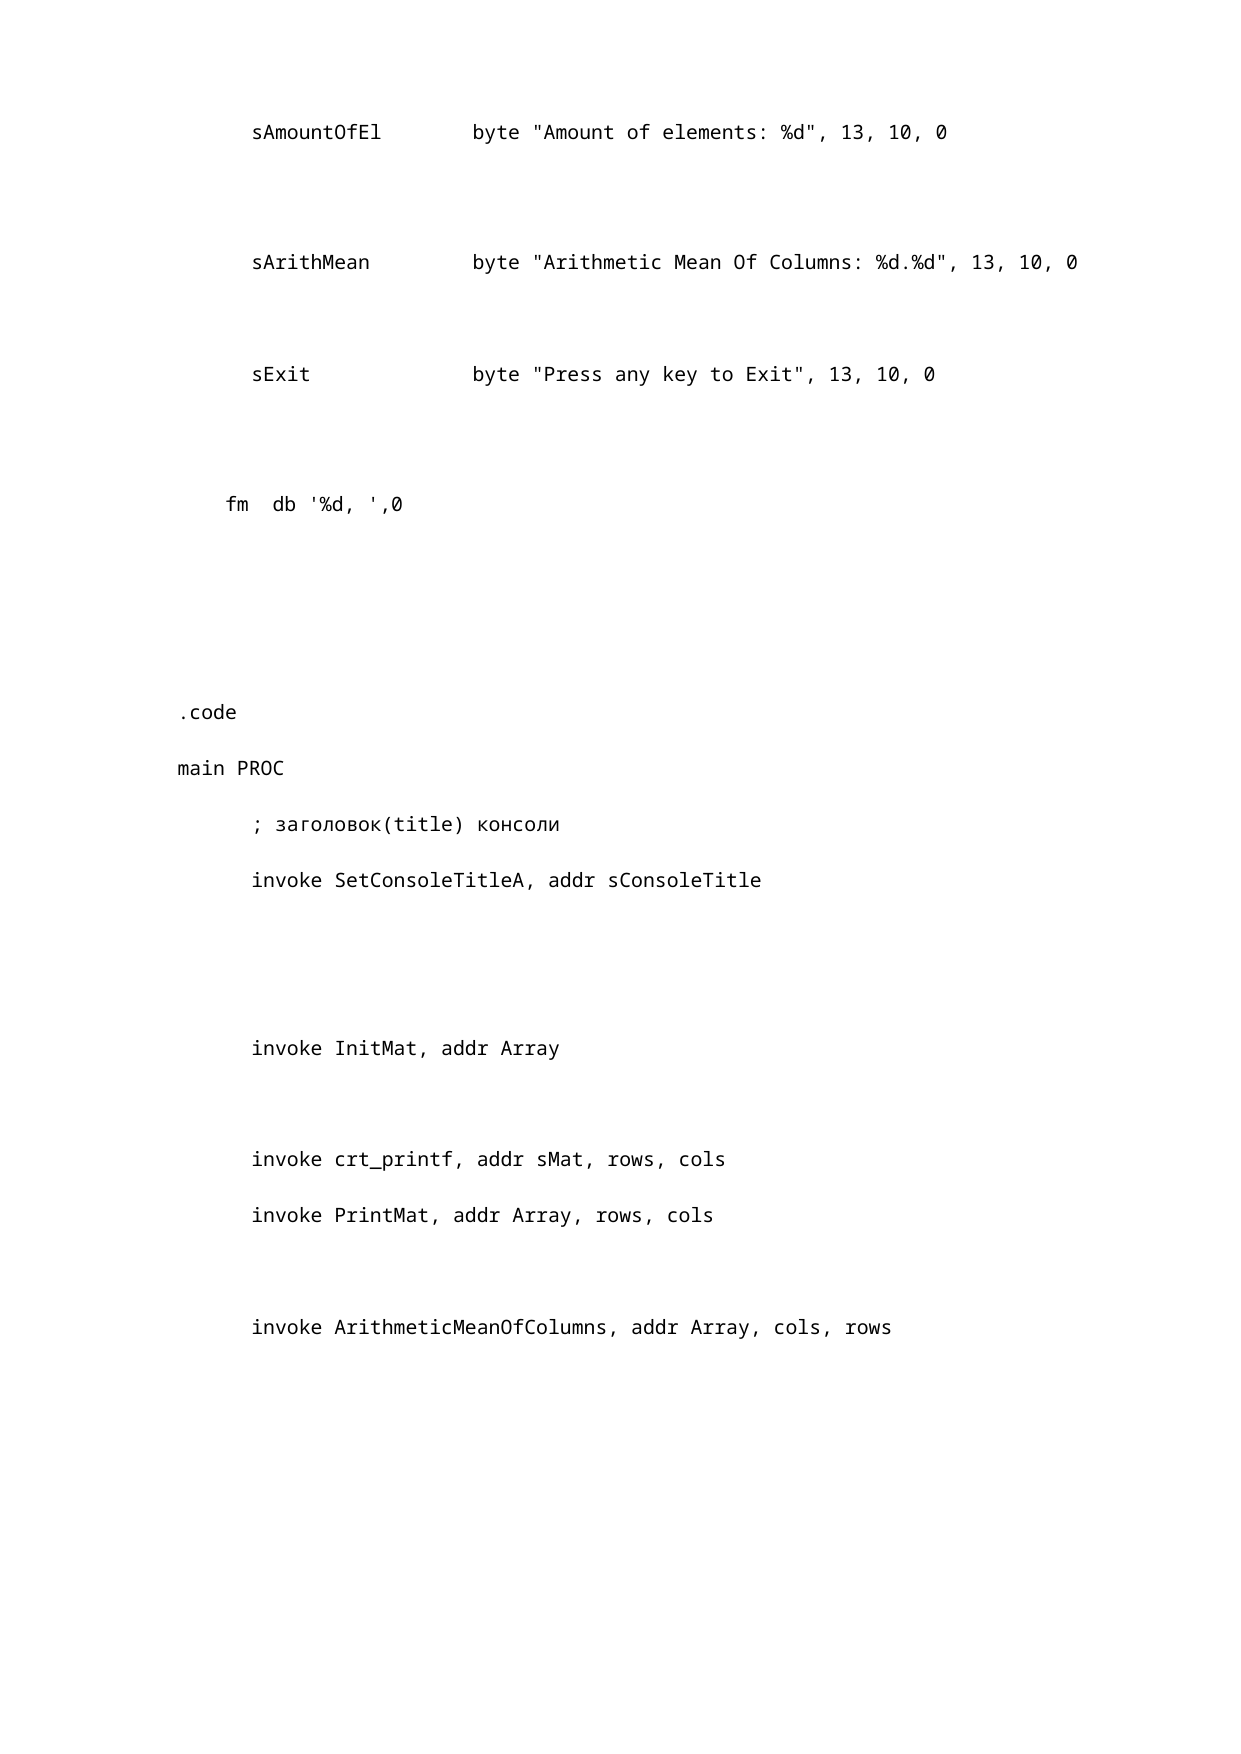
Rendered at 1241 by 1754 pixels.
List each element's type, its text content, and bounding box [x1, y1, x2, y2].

subtitle invoke crt_printf, addr sMat, rows, cols [177, 1146, 1152, 1173]
subtitle sExit byte "Press any key to Exit", 13, 10, 0 [177, 360, 1152, 387]
subtitle fm db '%d, ',0 [177, 491, 1152, 518]
subtitle invoke InitMat, addr Array [177, 1034, 1152, 1061]
subtitle ; заголовок(title) консоли [177, 810, 1152, 837]
subtitle invoke SetConsoleTitleA, addr sConsoleTitle [177, 866, 1152, 893]
subtitle .code [177, 698, 1152, 725]
subtitle main PROC [177, 754, 1152, 781]
subtitle sArithMean byte "Arithmetic Mean Of Columns: %d.%d", 13, 10, 0 [177, 248, 1152, 275]
subtitle invoke ArithmeticMeanOfColumns, addr Array, cols, rows [177, 1313, 1152, 1340]
subtitle invoke PrintMat, addr Array, rows, cols [177, 1202, 1152, 1228]
subtitle sAmountOfEl byte "Amount of elements: %d", 13, 10, 0 [177, 118, 1152, 145]
